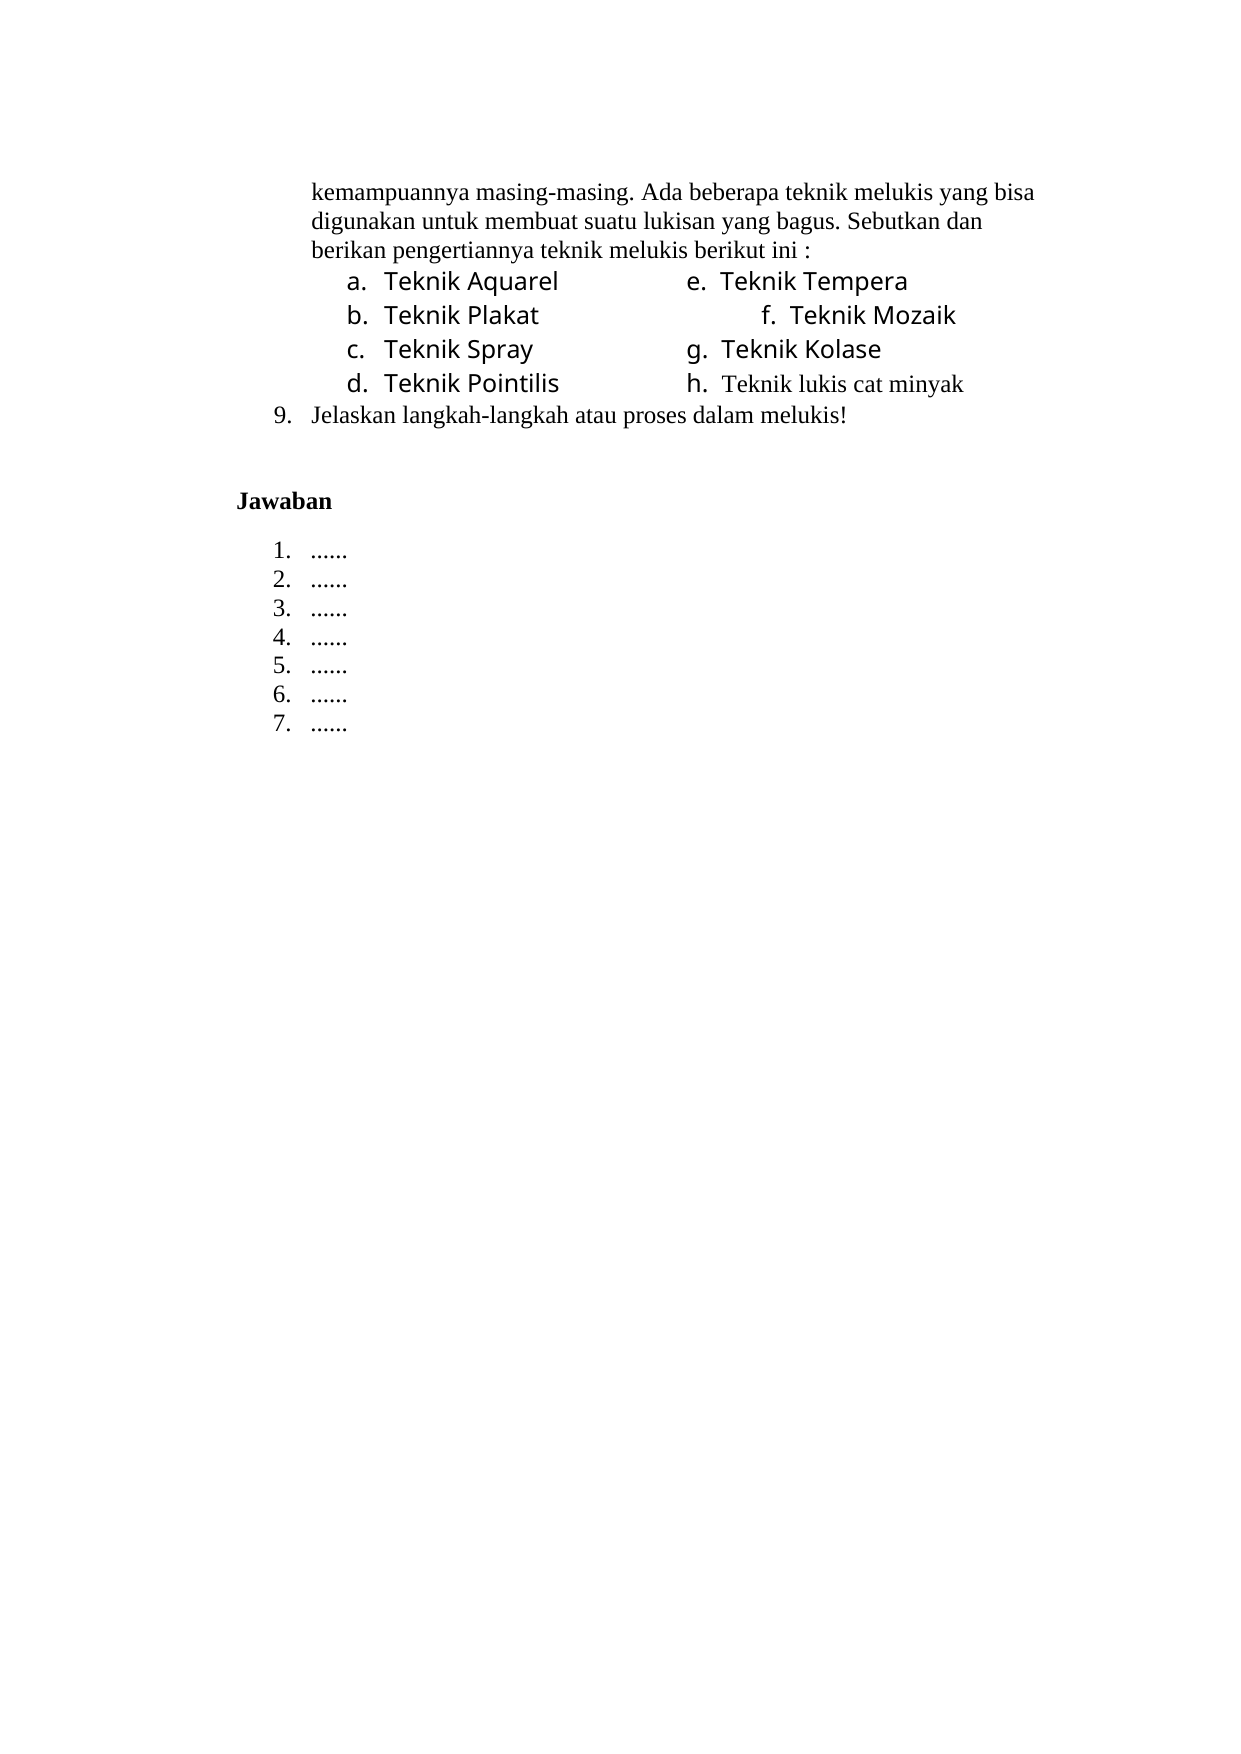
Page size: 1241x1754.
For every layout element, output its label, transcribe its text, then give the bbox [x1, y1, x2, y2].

list ...... [273, 622, 1063, 651]
list ...... [273, 708, 1063, 737]
list ...... [273, 651, 1063, 679]
list ...... [273, 593, 1063, 622]
list Teknik Plakat f. Teknik Mozaik [346, 297, 1063, 332]
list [274, 177, 1060, 263]
list ...... [273, 564, 1063, 593]
list ...... [273, 536, 1063, 564]
list ...... [273, 679, 1063, 708]
list Teknik Pointilis h. Teknik lukis cat minyak [346, 366, 1063, 400]
text Jawaban [236, 486, 1063, 515]
list Jelaskan langkah-langkah atau proses dalam melukis! [274, 400, 1060, 428]
list Teknik Spray g. Teknik Kolase [346, 332, 1063, 366]
list Teknik Aquarel e. Teknik Tempera [346, 263, 1063, 297]
